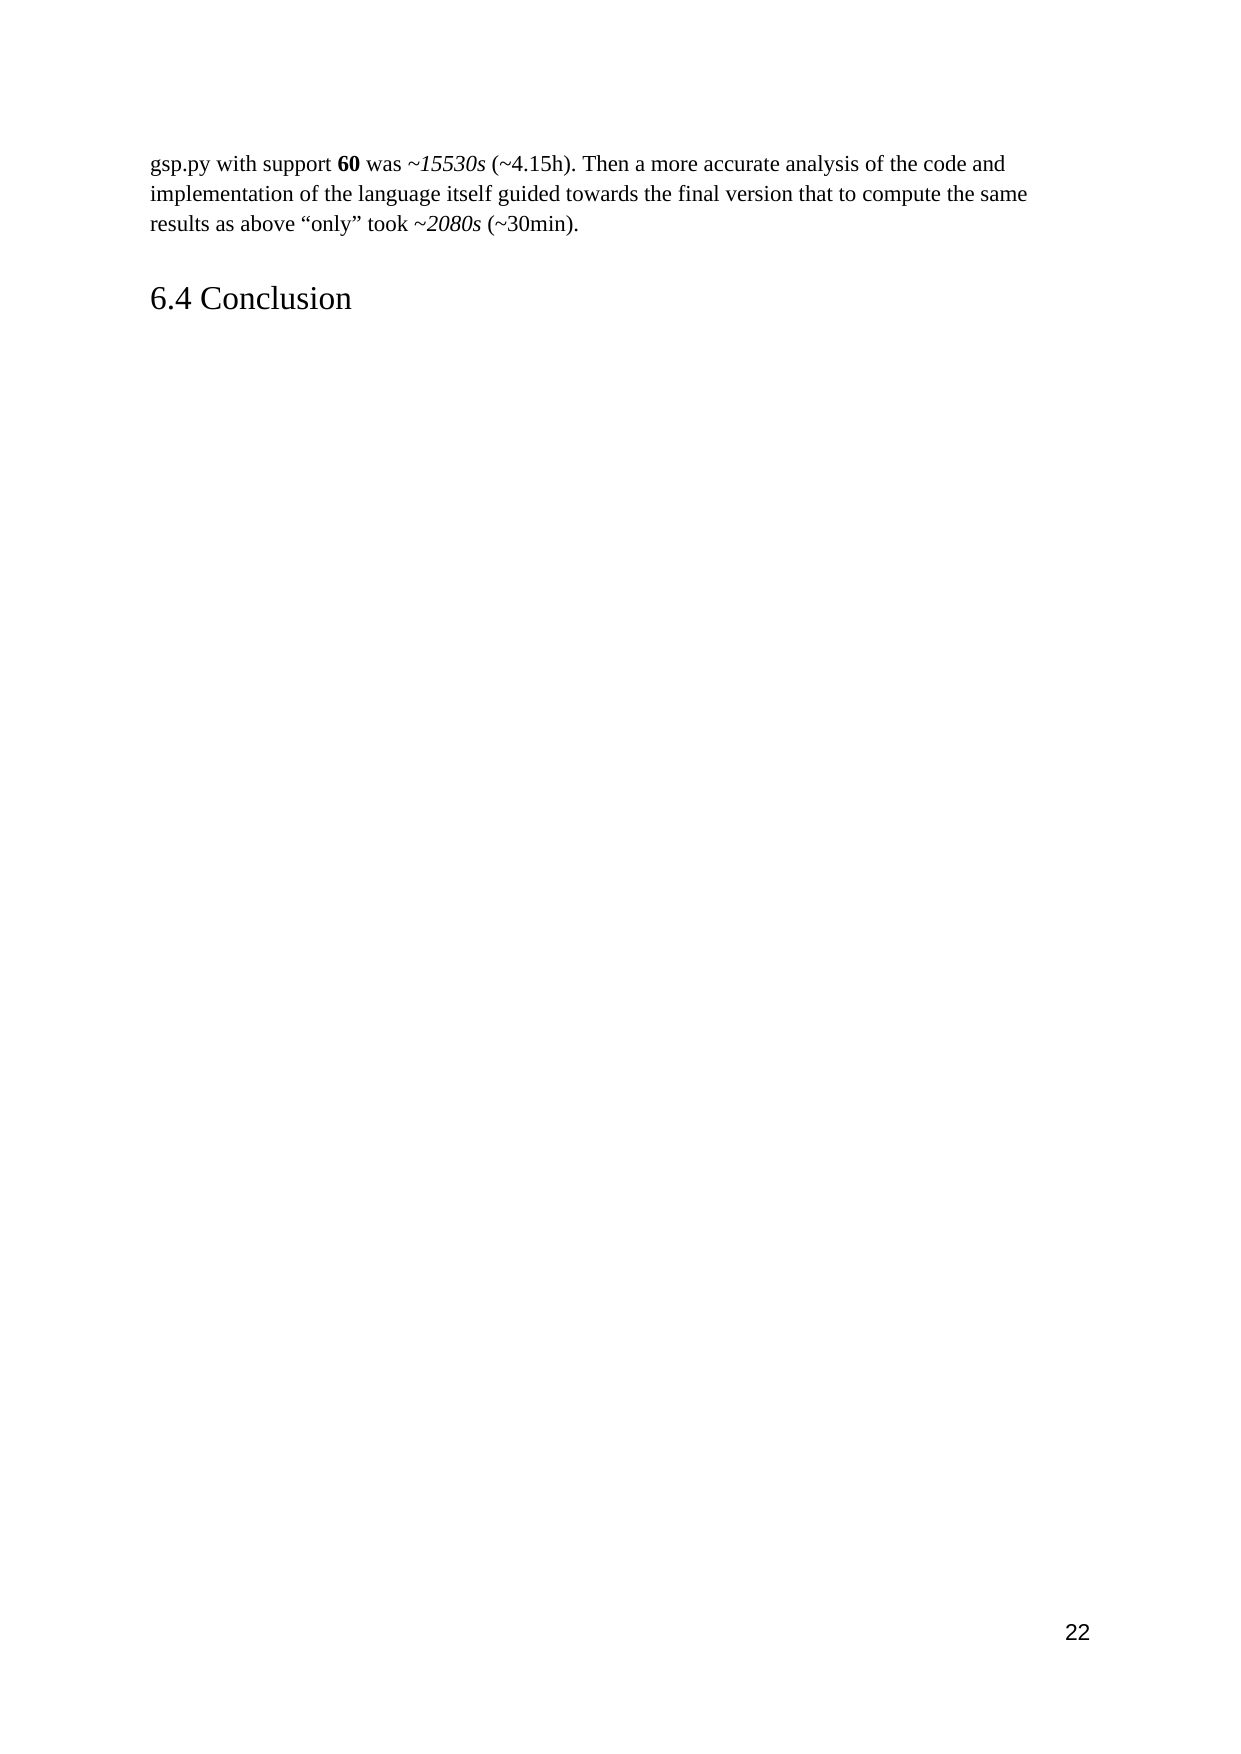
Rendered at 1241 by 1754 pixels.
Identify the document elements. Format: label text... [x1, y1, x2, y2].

subtitle 6.4 Conclusion [150, 278, 1090, 316]
